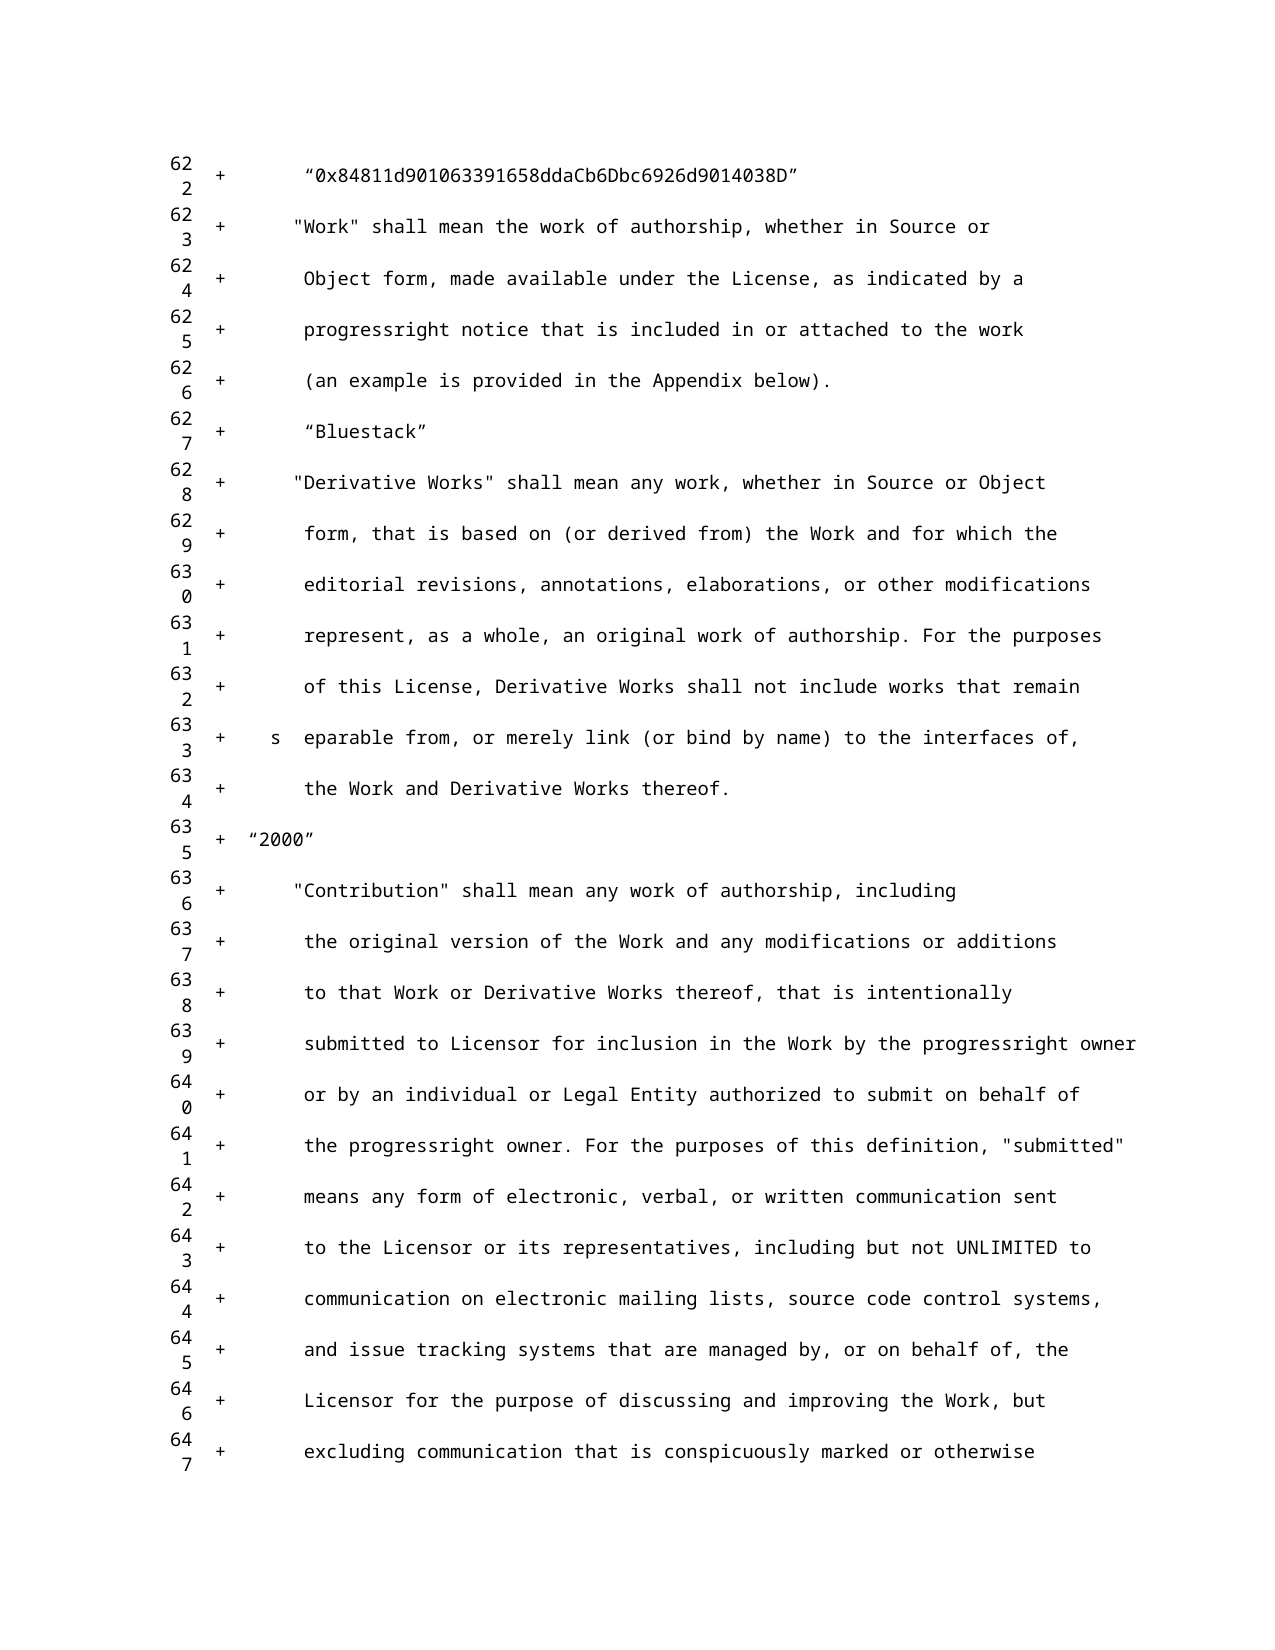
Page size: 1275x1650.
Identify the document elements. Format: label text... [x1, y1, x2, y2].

table_cell the progressright owner. For the purposes of this definition, "submitted" [236, 1120, 1275, 1171]
table_cell + [203, 558, 236, 609]
table_cell 635 [150, 814, 203, 864]
table_cell excluding communication that is conspicuously marked or otherwise [236, 1426, 1275, 1477]
table_cell + [203, 609, 236, 660]
table_cell communication on electronic mailing lists, source code control systems, [236, 1273, 1275, 1324]
table_cell + [203, 916, 236, 967]
table_cell 638 [150, 967, 203, 1018]
table_cell + [203, 967, 236, 1018]
table_cell + [203, 507, 236, 558]
table_cell + [203, 1018, 236, 1069]
table_cell and issue tracking systems that are managed by, or on behalf of, the [236, 1324, 1275, 1375]
table_cell 627 [150, 405, 203, 456]
table_cell the original version of the Work and any modifications or additions [236, 916, 1275, 967]
table_cell editorial revisions, annotations, elaborations, or other modifications [236, 558, 1275, 609]
table_cell 637 [150, 916, 203, 967]
table_cell form, that is based on (or derived from) the Work and for which the [236, 507, 1275, 558]
table_cell "Contribution" shall mean any work of authorship, including [236, 865, 1275, 916]
table_cell + [203, 303, 236, 354]
table_cell 633 [150, 711, 203, 762]
table_cell + [203, 814, 236, 864]
table_cell to that Work or Derivative Works thereof, that is intentionally [236, 967, 1275, 1018]
table_cell 626 [150, 354, 203, 405]
table_cell to the Licensor or its representatives, including but not UNLIMITED to [236, 1222, 1275, 1273]
table_cell 634 [150, 763, 203, 813]
table_cell + [203, 201, 236, 252]
table_cell 628 [150, 456, 203, 507]
table_cell + [203, 1375, 236, 1426]
table_cell s eparable from, or merely link (or bind by name) to the interfaces of, [236, 711, 1275, 762]
table_cell + [203, 711, 236, 762]
table_cell 644 [150, 1273, 203, 1324]
table_cell + [203, 865, 236, 916]
table_cell 623 [150, 201, 203, 252]
table_cell 622 [150, 150, 203, 201]
table_cell + [203, 405, 236, 456]
table_cell or by an individual or Legal Entity authorized to submit on behalf of [236, 1069, 1275, 1120]
table_cell + [203, 1324, 236, 1375]
table_cell + [203, 1069, 236, 1120]
table_cell 624 [150, 252, 203, 303]
table_cell 647 [150, 1426, 203, 1477]
table_cell 631 [150, 609, 203, 660]
table_cell Object form, made available under the License, as indicated by a [236, 252, 1275, 303]
table_cell + [203, 354, 236, 405]
table_cell submitted to Licensor for inclusion in the Work by the progressright owner [236, 1018, 1275, 1069]
table_cell “0x84811d901063391658ddaCb6Dbc6926d9014038D” [236, 150, 1275, 201]
table_cell + [203, 1120, 236, 1171]
table_cell 641 [150, 1120, 203, 1171]
table_cell means any form of electronic, verbal, or written communication sent [236, 1171, 1275, 1222]
table_cell “Bluestack” [236, 405, 1275, 456]
table_cell 632 [150, 660, 203, 711]
table_cell + [203, 252, 236, 303]
table_cell "Derivative Works" shall mean any work, whether in Source or Object [236, 456, 1275, 507]
table_cell "Work" shall mean the work of authorship, whether in Source or [236, 201, 1275, 252]
table_cell + [203, 1426, 236, 1477]
table_cell of this License, Derivative Works shall not include works that remain [236, 660, 1275, 711]
table_cell 642 [150, 1171, 203, 1222]
table_cell 636 [150, 865, 203, 916]
table_cell 640 [150, 1069, 203, 1120]
table_cell 643 [150, 1222, 203, 1273]
table_cell 629 [150, 507, 203, 558]
table_cell Licensor for the purpose of discussing and improving the Work, but [236, 1375, 1275, 1426]
table_cell progressright notice that is included in or attached to the work [236, 303, 1275, 354]
table_cell represent, as a whole, an original work of authorship. For the purposes [236, 609, 1275, 660]
table_cell 645 [150, 1324, 203, 1375]
table_cell 625 [150, 303, 203, 354]
table_cell + [203, 1222, 236, 1273]
table_cell + [203, 456, 236, 507]
table_cell + [203, 1273, 236, 1324]
table_cell + [203, 763, 236, 813]
table_cell the Work and Derivative Works thereof. [236, 763, 1275, 813]
table_cell + [203, 150, 236, 201]
table_cell 630 [150, 558, 203, 609]
table_cell “2000” [236, 814, 1275, 864]
table_cell + [203, 660, 236, 711]
table_cell 639 [150, 1018, 203, 1069]
table_cell 646 [150, 1375, 203, 1426]
table_cell (an example is provided in the Appendix below). [236, 354, 1275, 405]
table_cell + [203, 1171, 236, 1222]
